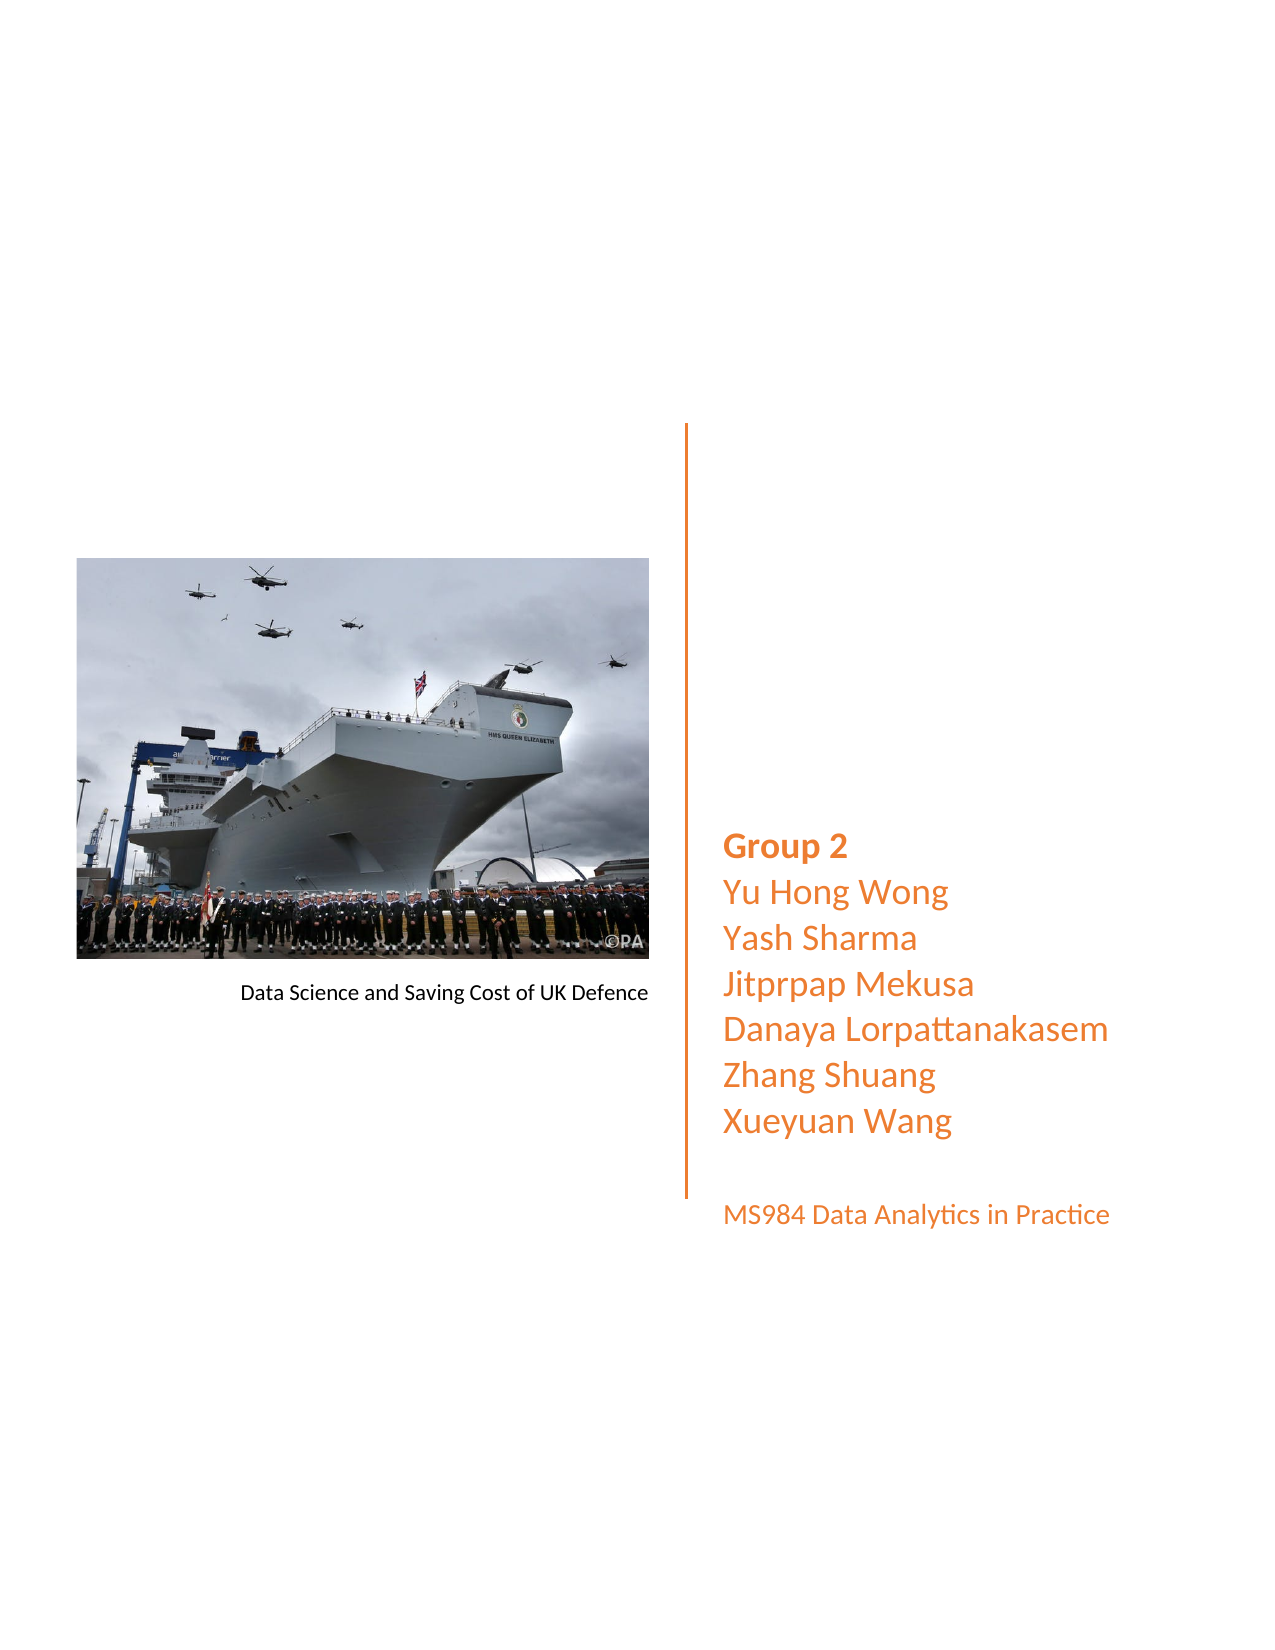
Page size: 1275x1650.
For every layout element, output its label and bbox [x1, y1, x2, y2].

picture [76, 558, 649, 959]
